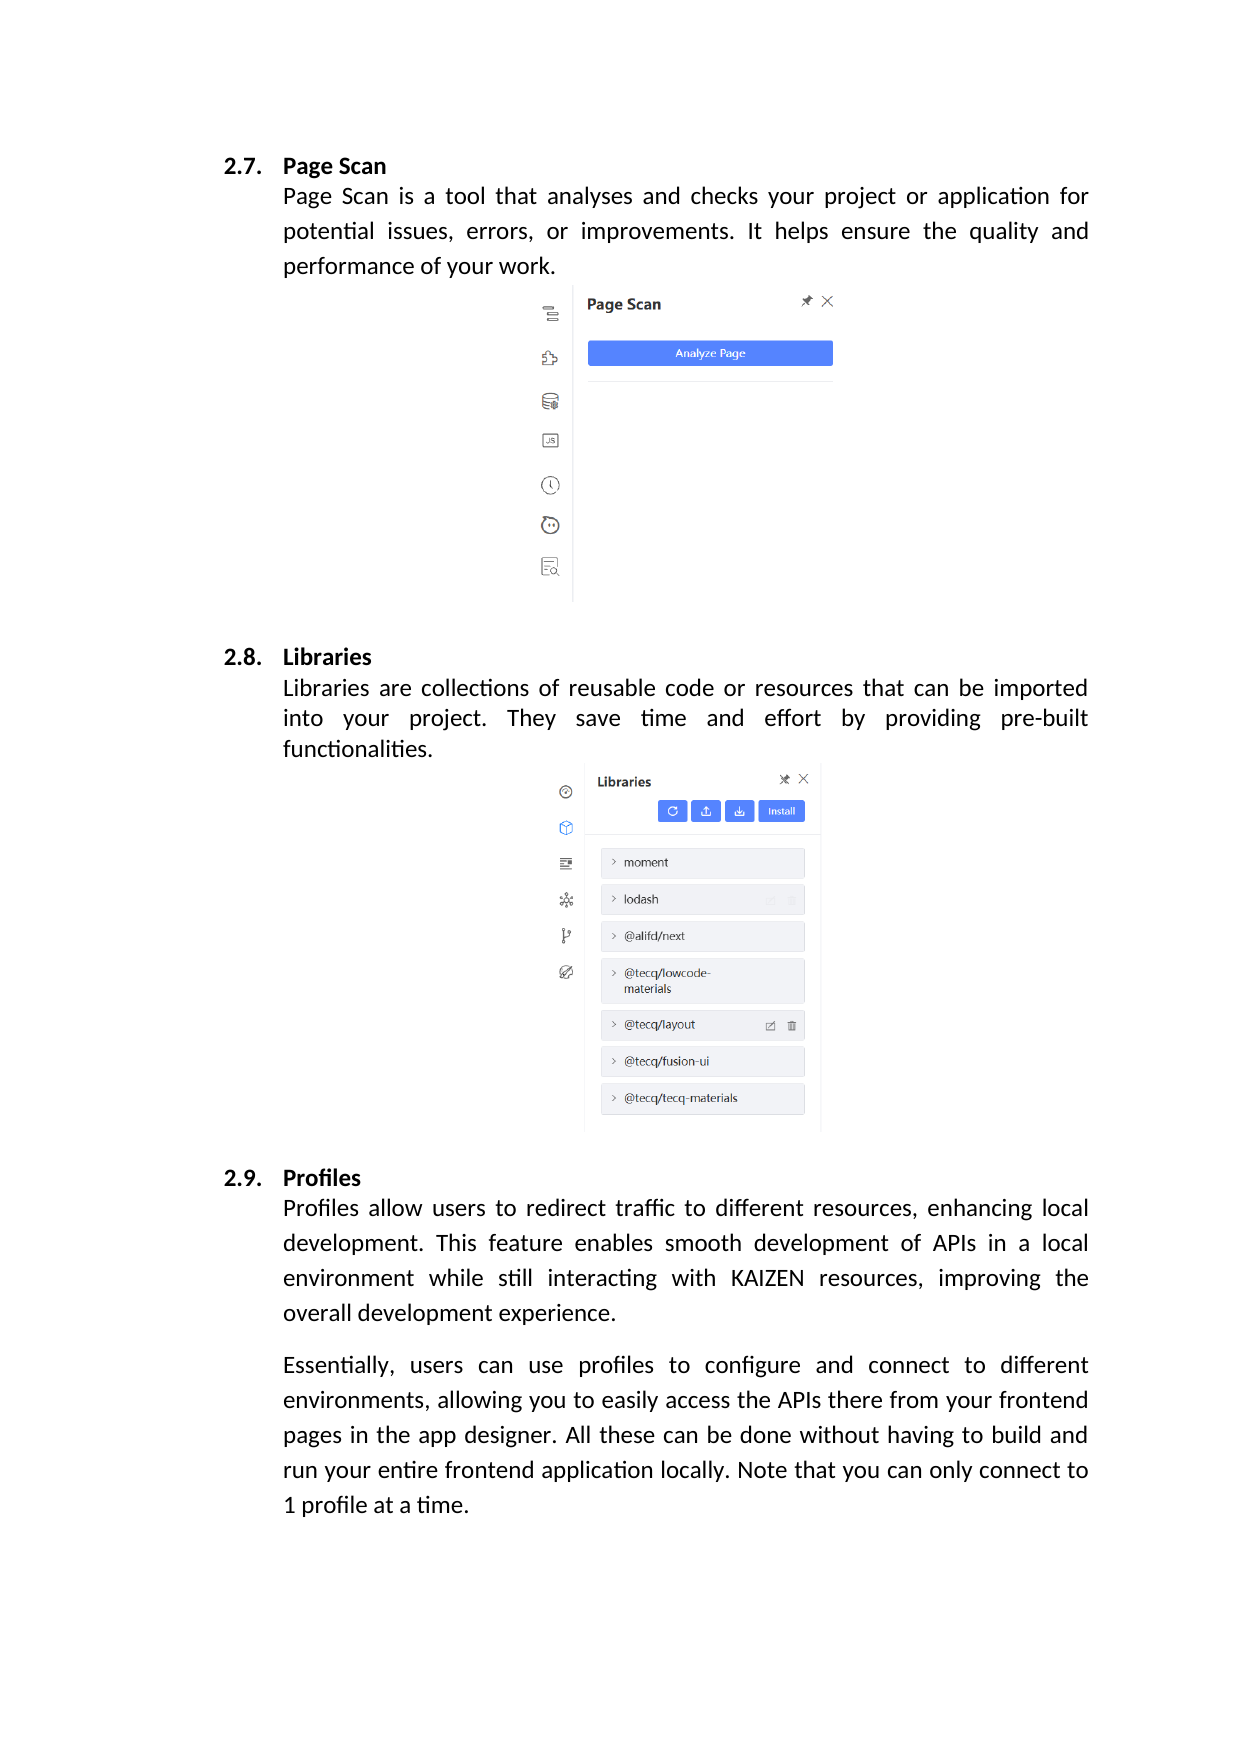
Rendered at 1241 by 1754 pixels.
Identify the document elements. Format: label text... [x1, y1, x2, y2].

picture [551, 763, 822, 1132]
text Essentially, users can use profiles to configure and connect to different environments, allowing you to easily access the APIs there from your frontend pages in the app designer. All these can be done without having to build and run your entire frontend application locally. Note that you can only connect to 1 profile at a time. [283, 1349, 1090, 1519]
text Profiles allow users to redirect traffic to different resources, enhancing local development. This feature enables smooth development of APIs in a local environment while still interacting with KAIZEN resources, improving the overall development experience. [283, 1192, 1090, 1328]
text Page Scan is a tool that analyses and checks your project or application for potential issues, errors, or improvements. It helps ensure the quality and performance of your work. [283, 181, 1090, 281]
subtitle Page Scan [223, 150, 1090, 181]
text Libraries are collections of reusable code or resources that can be imported into your project. They save time and effort by providing pre-built functionalities. [283, 672, 1090, 763]
subtitle Libraries [223, 641, 1090, 672]
picture [530, 285, 843, 602]
subtitle Profiles [223, 1162, 1090, 1192]
